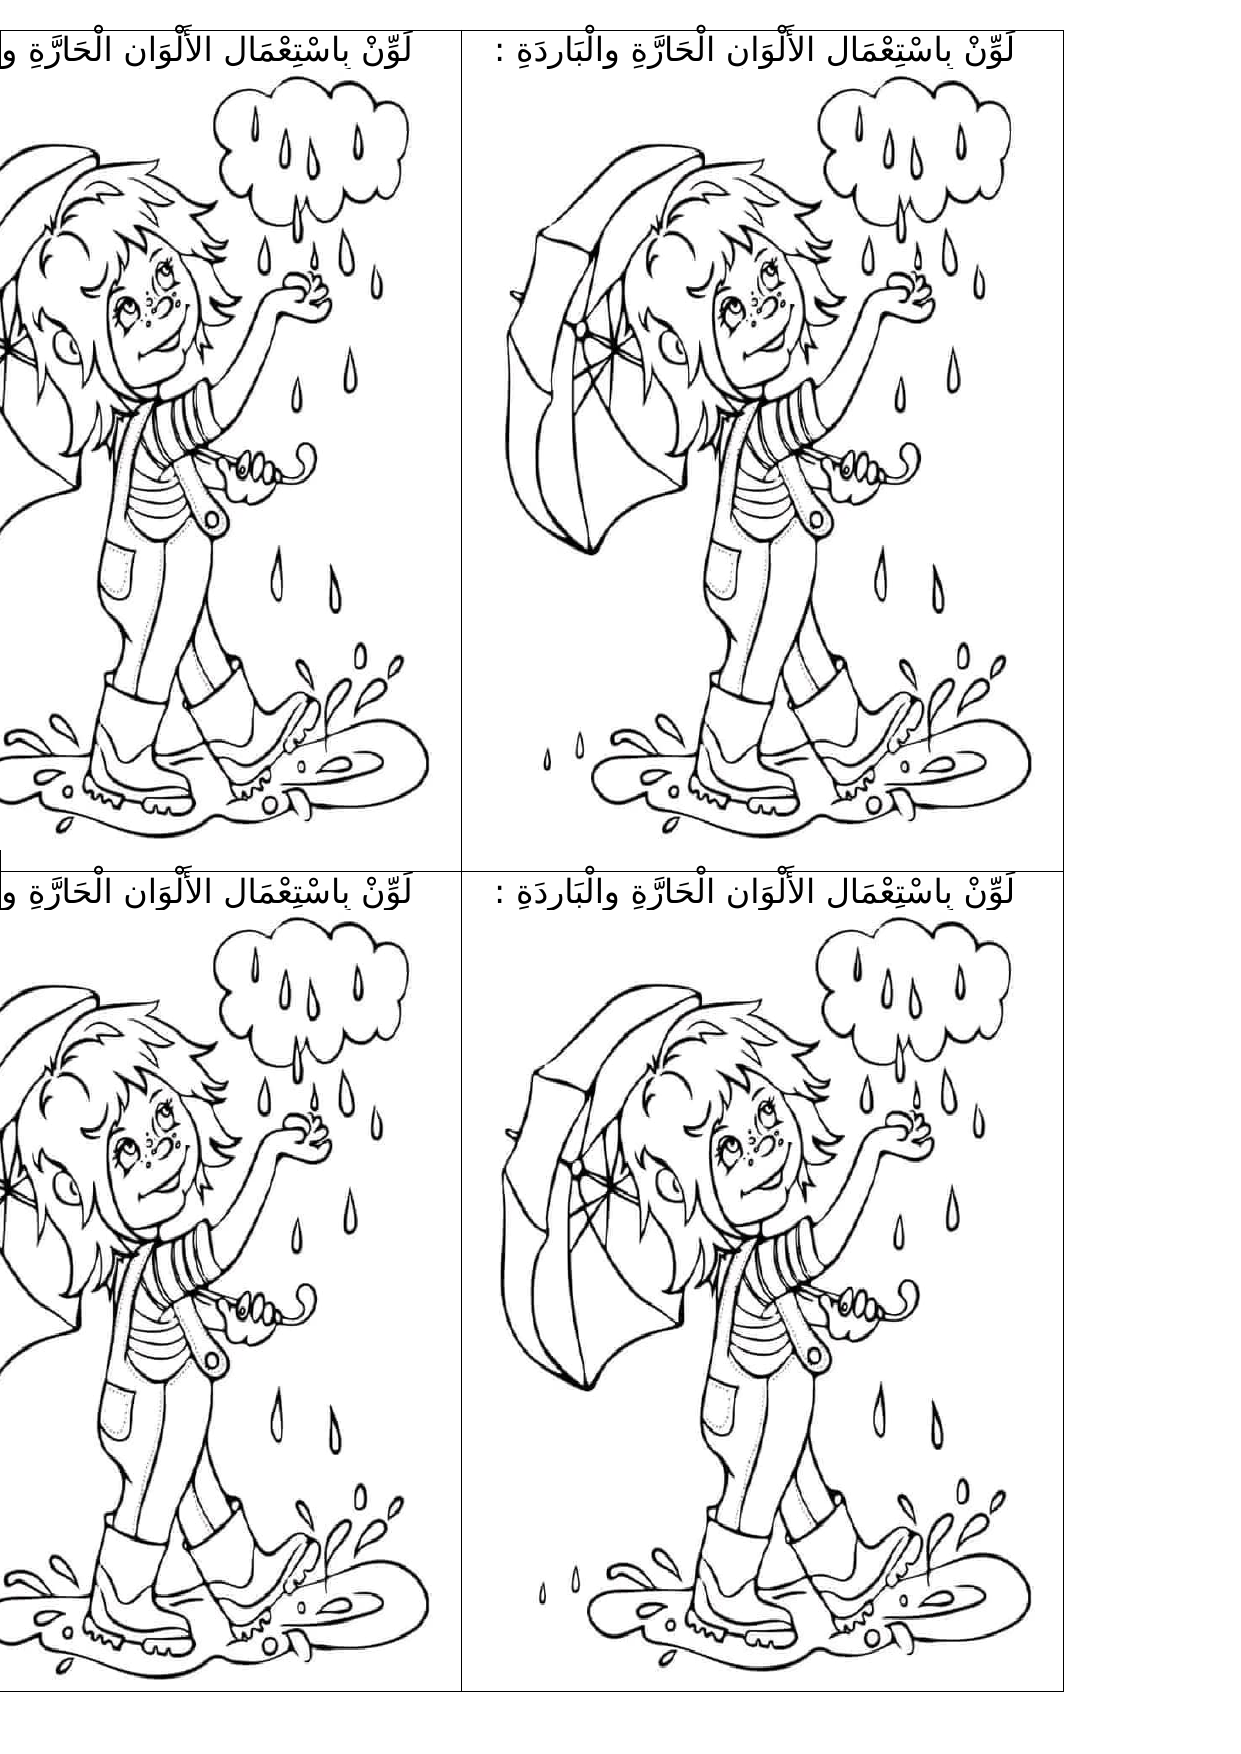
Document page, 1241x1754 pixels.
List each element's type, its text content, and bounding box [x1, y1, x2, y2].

table_cell لَوِّنْ بِاسْتِعْمَالِ الأَلْوَانِ الْحَارَّةِ والْبَارِدَةِ : [462, 872, 1063, 1691]
table_header لَوِّنْ بِاسْتِعْمَالِ الأَلْوَانِ الْحَارَّةِ والْبَارِدَةِ : [1, 31, 461, 871]
table_cell لَوِّنْ بِاسْتِعْمَالِ الأَلْوَانِ الْحَارَّةِ والْبَارِدَةِ : [1, 872, 461, 1691]
table_header لَوِّنْ بِاسْتِعْمَالِ الأَلْوَانِ الْحَارَّةِ والْبَارِدَةِ : [462, 31, 1063, 871]
picture [0, 69, 451, 850]
picture [478, 910, 1053, 1683]
picture [483, 69, 1053, 850]
picture [0, 910, 451, 1691]
